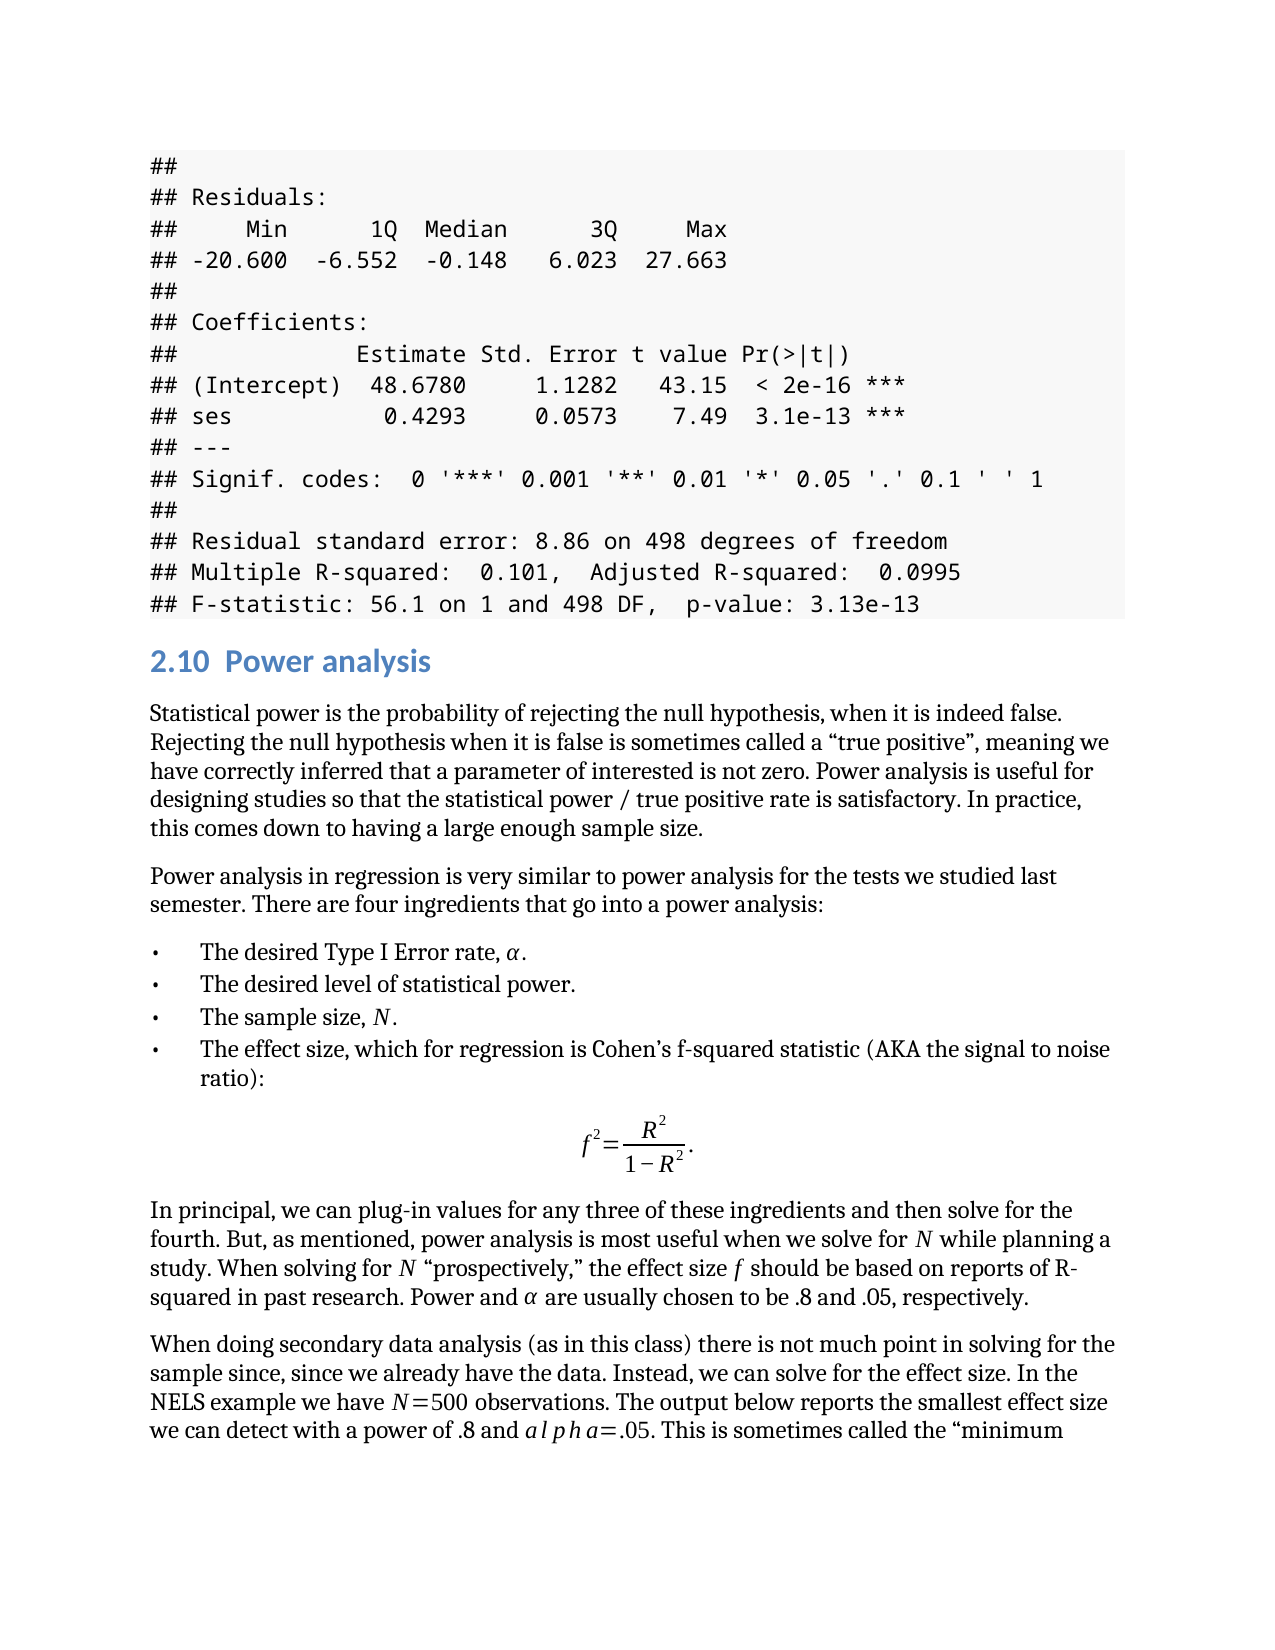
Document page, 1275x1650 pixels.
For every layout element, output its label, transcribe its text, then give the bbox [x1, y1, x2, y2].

subtitle 2.10 Power analysis [150, 639, 1125, 680]
text Statistical power is the probability of rejecting the null hypothesis, when it is indeed false. Rejecting the null hypothesis when it is false is sometimes called a “true positive”, meaning we have correctly inferred that a parameter of interested is not zero. Power analysis is useful for designing studies so that the statistical power / true positive rate is satisfactory. In practice, this comes down to having a large enough sample size. [150, 699, 1125, 843]
list The effect size, which for regression is Cohen’s f-squared statistic (AKA the signal to noise ratio): [150, 1035, 1125, 1093]
list The desired Type I Error rate, . [150, 938, 1125, 967]
text Power analysis in regression is very similar to power analysis for the tests we studied last semester. There are four ingredients that go into a power analysis: [150, 862, 1125, 919]
list The sample size, . [150, 1003, 1125, 1032]
text In principal, we can plug-in values for any three of these ingredients and then solve for the fourth. But, as mentioned, power analysis is most useful when we solve for while planning a study. When solving for “prospectively,” the effect size should be based on reports of R-squared in past research. Power and are usually chosen to be .8 and .05, respectively. [150, 1196, 1125, 1311]
list The desired level of statistical power. [150, 970, 1125, 999]
